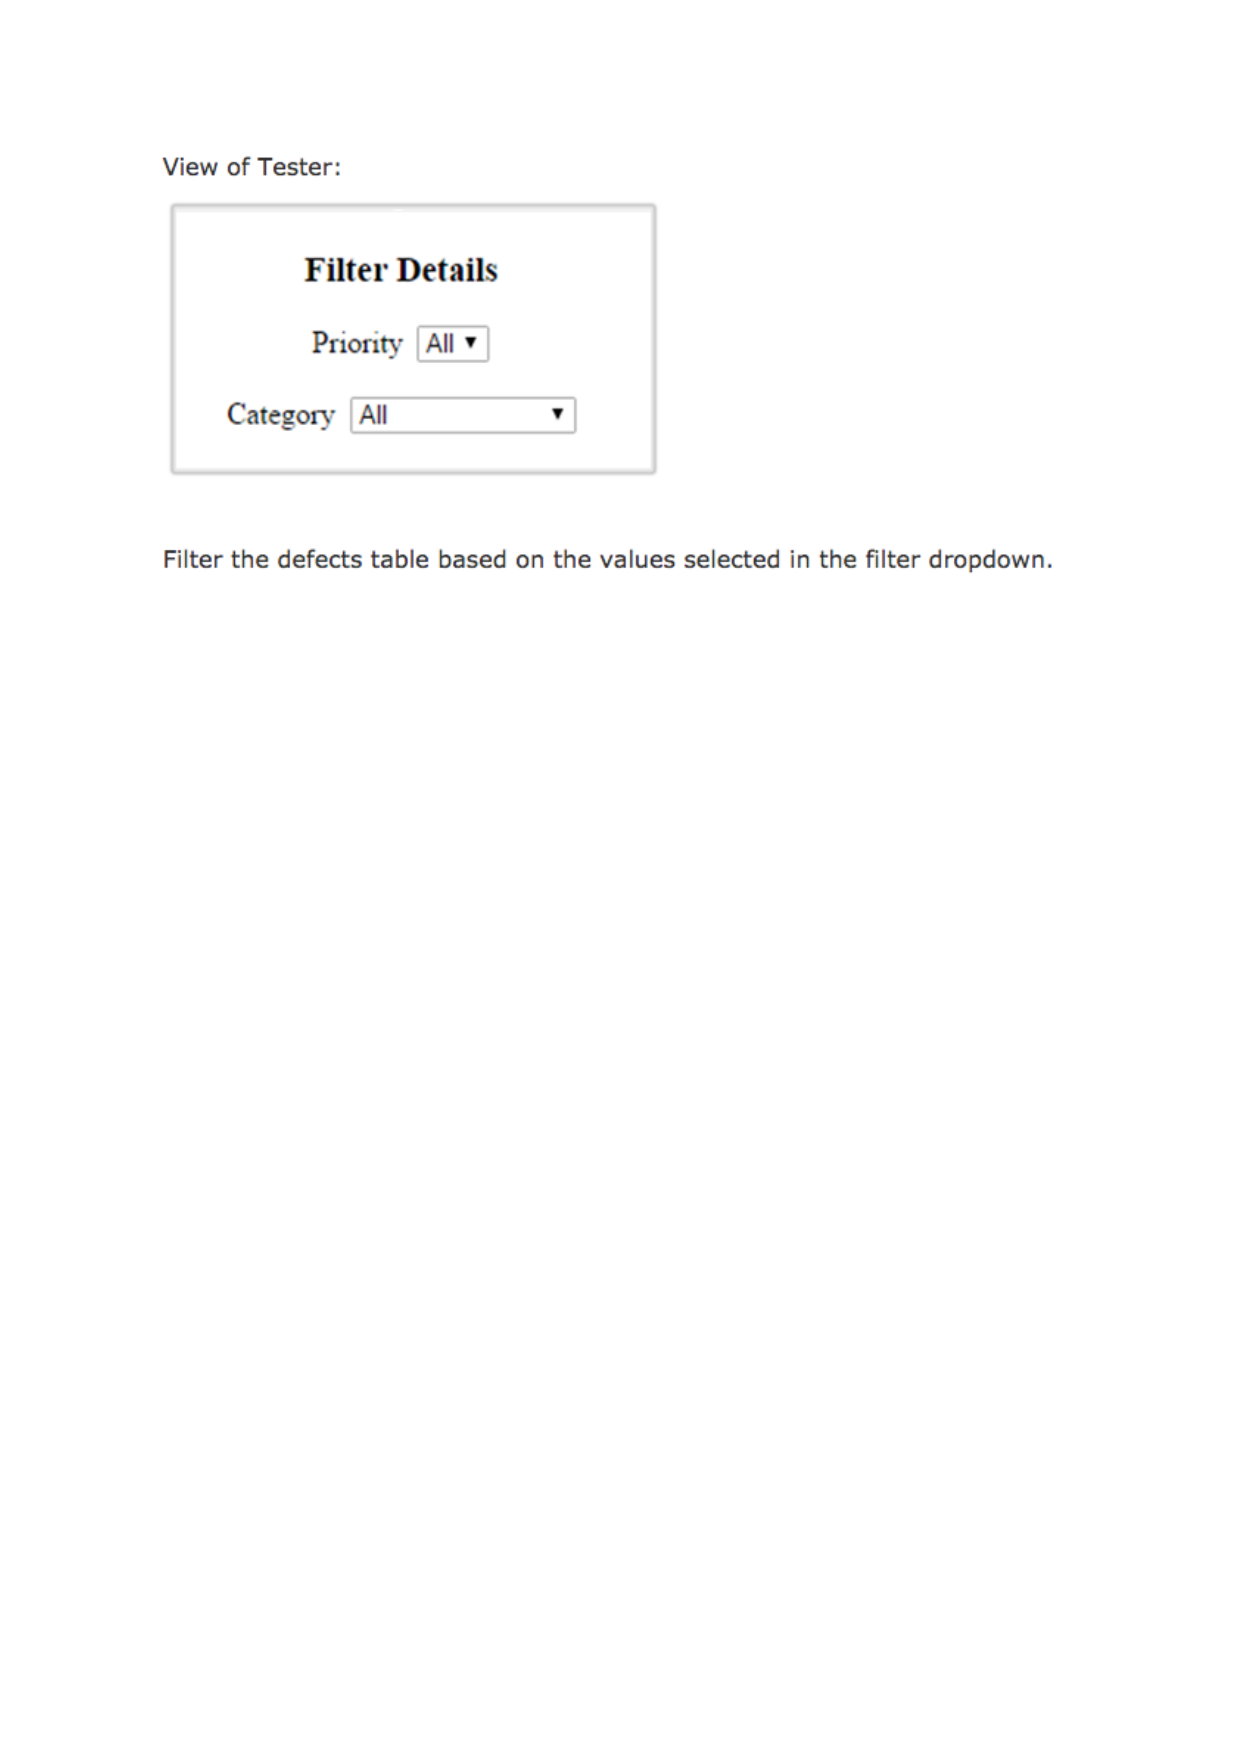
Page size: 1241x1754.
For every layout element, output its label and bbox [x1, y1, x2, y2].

picture [150, 150, 1090, 602]
